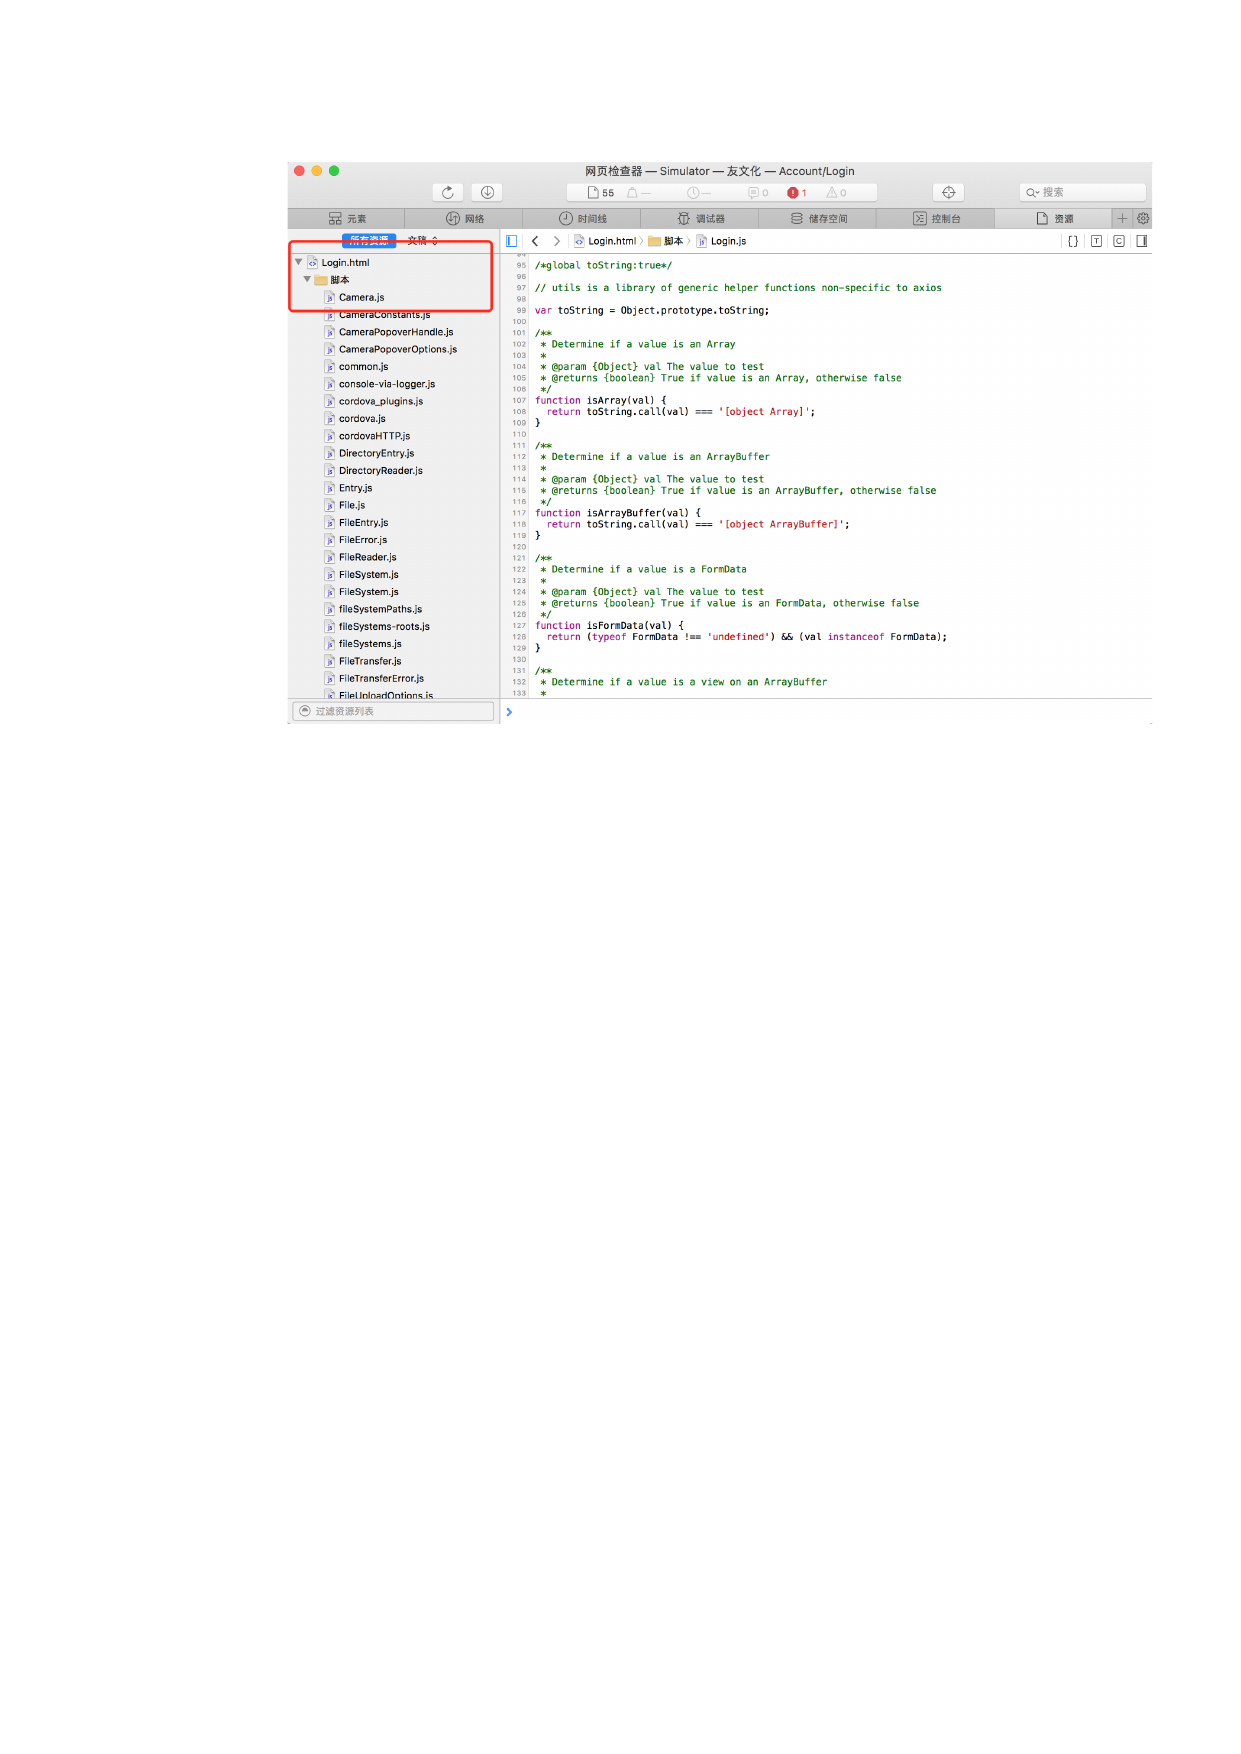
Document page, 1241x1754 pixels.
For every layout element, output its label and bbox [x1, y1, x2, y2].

picture [287, 162, 1153, 724]
